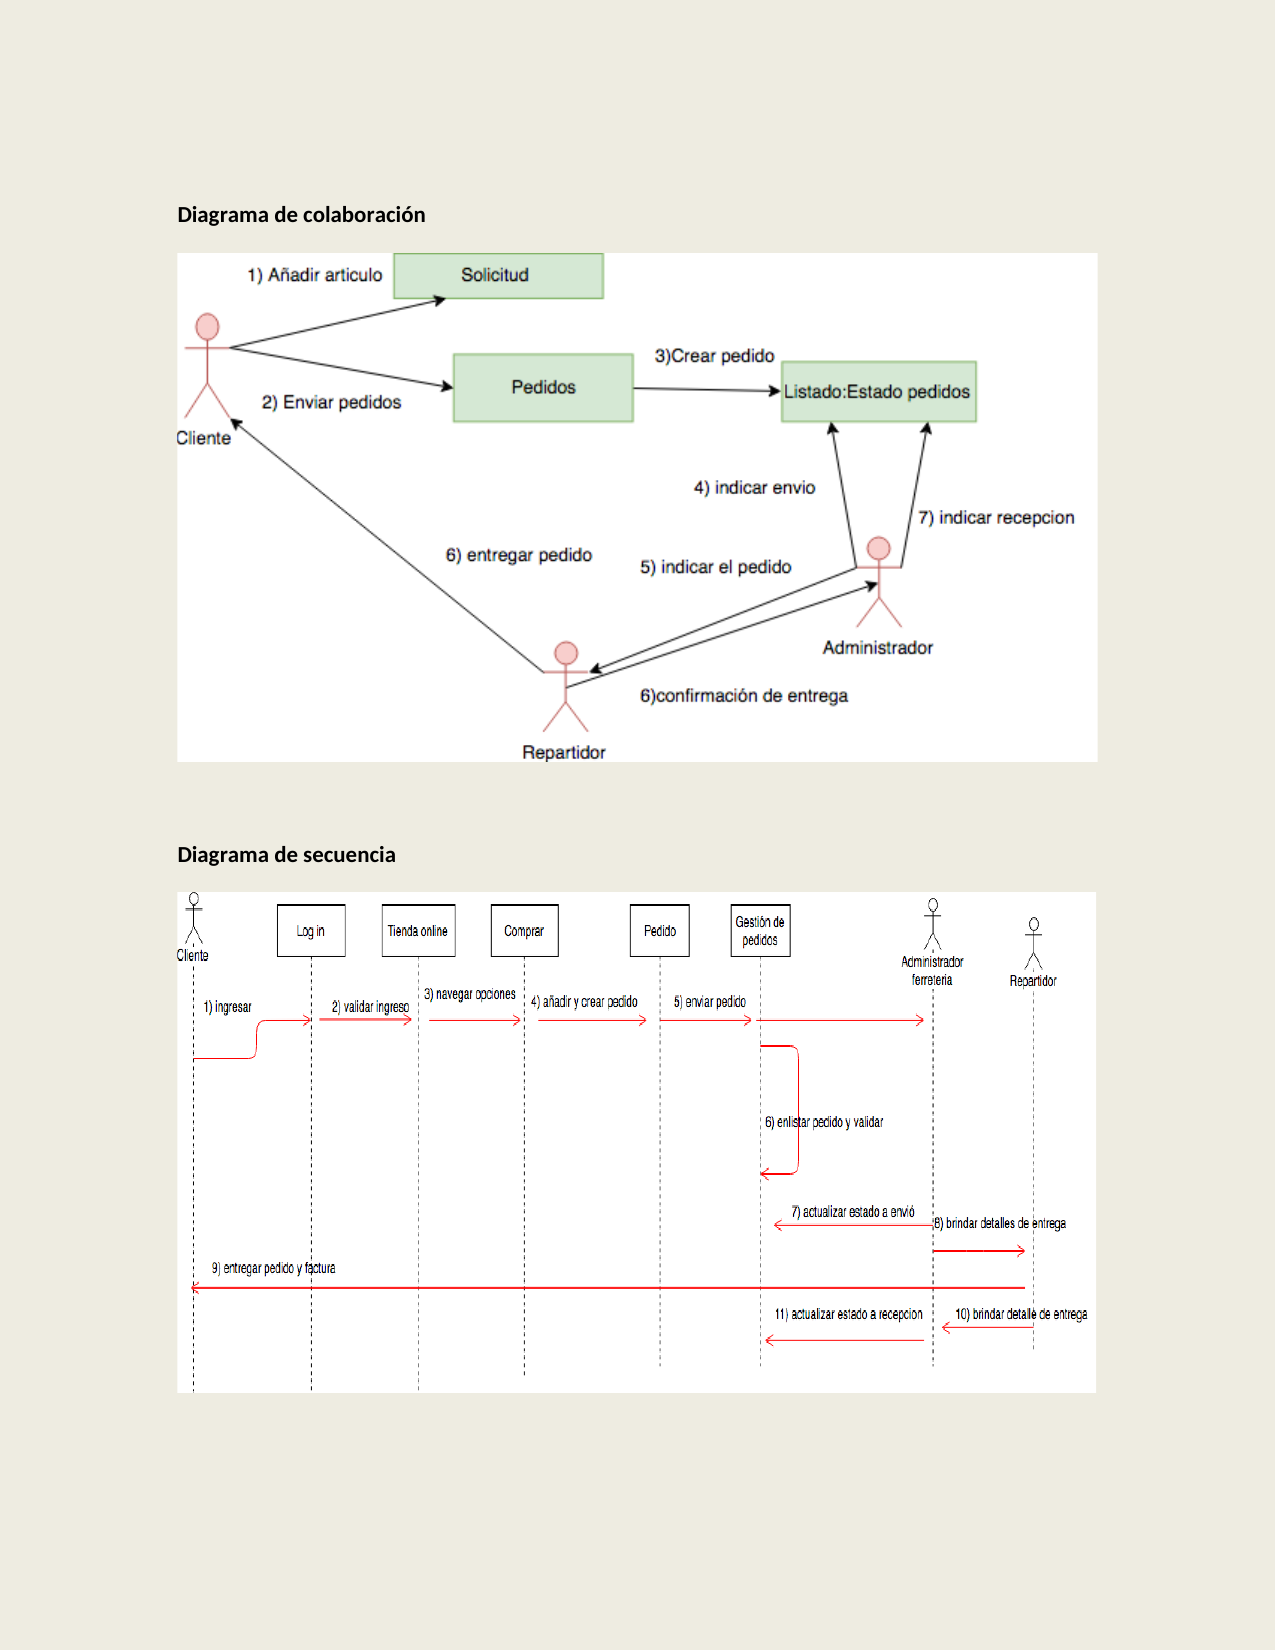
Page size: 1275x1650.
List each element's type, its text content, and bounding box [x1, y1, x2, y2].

picture [177, 892, 1097, 1393]
text Diagrama de secuencia [177, 840, 1098, 868]
text Diagrama de colaboración [177, 201, 1098, 229]
picture [177, 253, 1098, 762]
